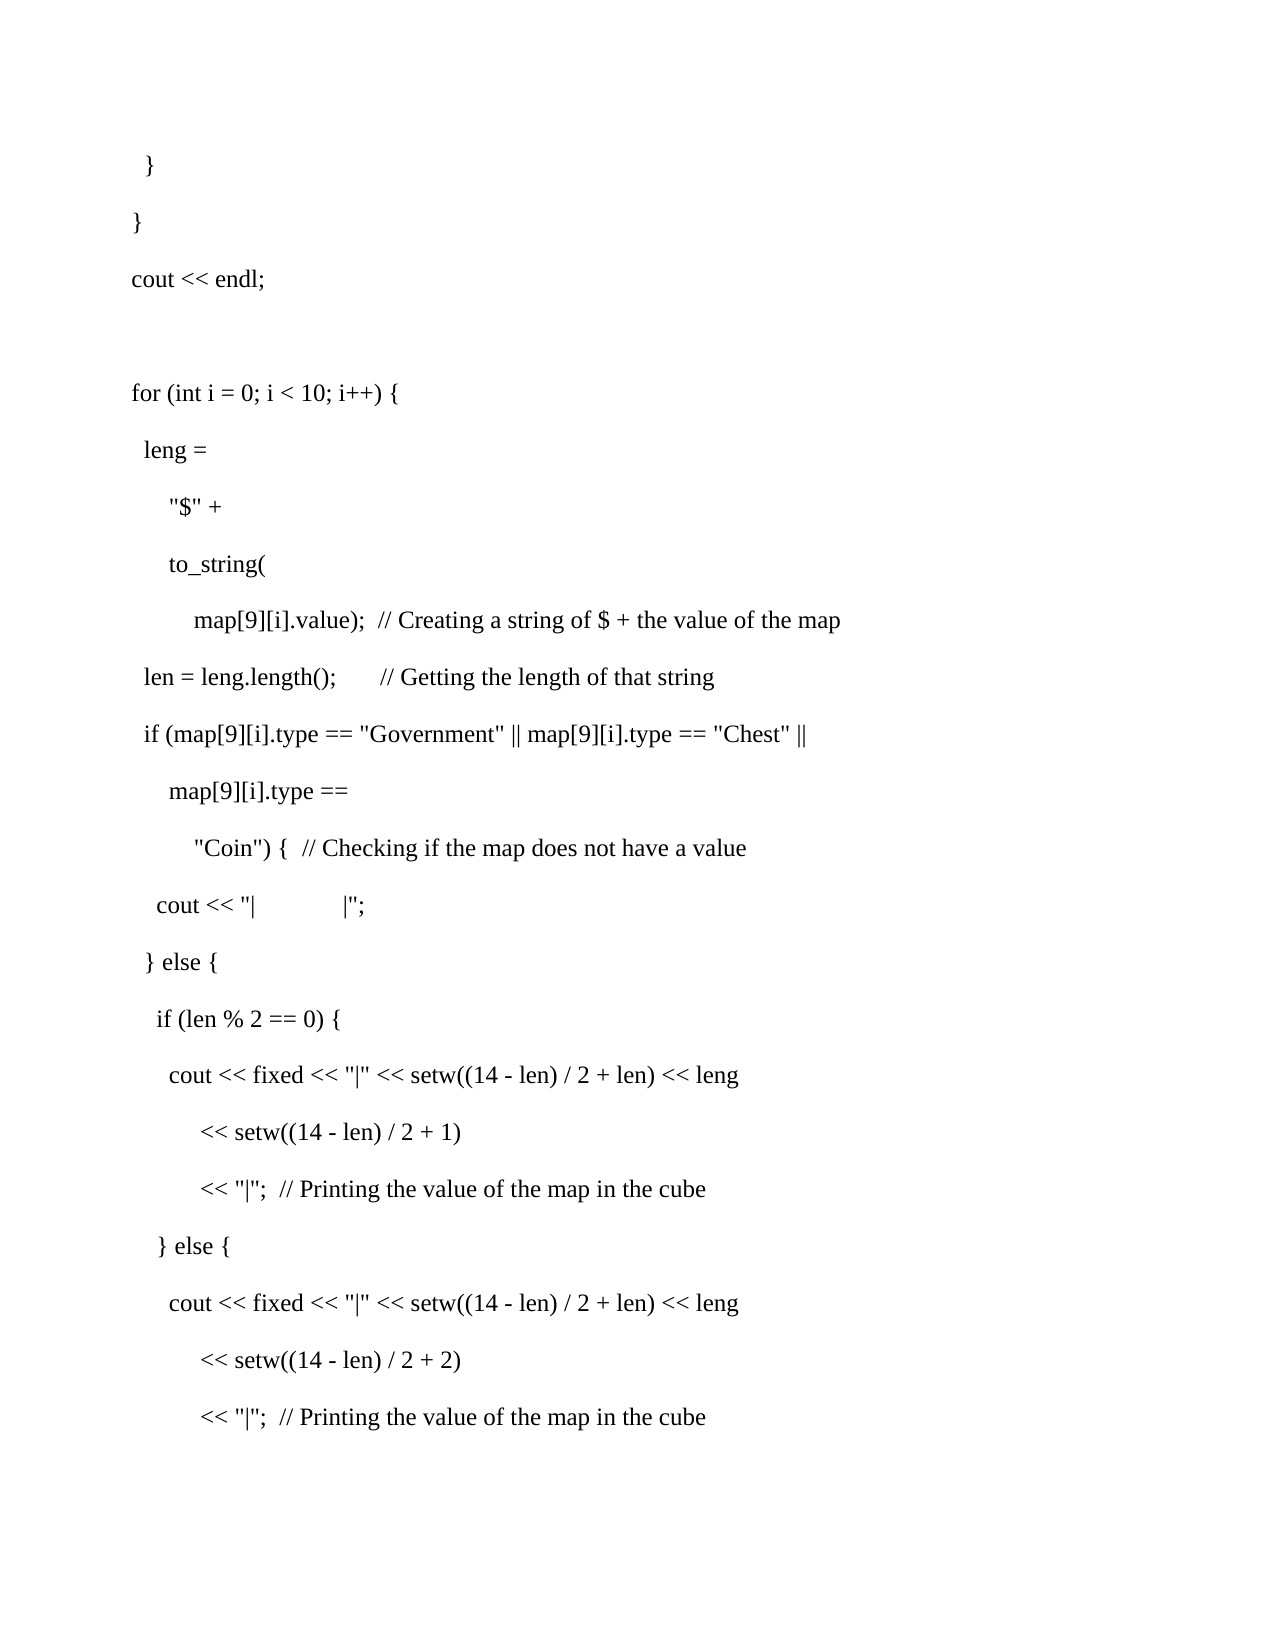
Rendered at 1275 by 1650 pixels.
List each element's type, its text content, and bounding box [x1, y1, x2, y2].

text "$" + [119, 492, 1134, 521]
text if (len % 2 == 0) { [119, 1004, 1134, 1032]
text map[9][i].value); // Creating a string of $ + the value of the map [119, 606, 1134, 634]
text cout << "| |"; [119, 890, 1134, 919]
text } else { [119, 1231, 1134, 1260]
text } [119, 207, 1134, 236]
text cout << endl; [119, 264, 1134, 293]
text << setw((14 - len) / 2 + 2) [119, 1345, 1134, 1374]
text "Coin") { // Checking if the map does not have a value [119, 833, 1134, 862]
text << setw((14 - len) / 2 + 1) [119, 1117, 1134, 1146]
text cout << fixed << "|" << setw((14 - len) / 2 + len) << leng [119, 1288, 1134, 1317]
text << "|"; // Printing the value of the map in the cube [119, 1174, 1134, 1203]
text to_string( [119, 549, 1134, 577]
text leng = [119, 435, 1134, 464]
text map[9][i].type == [119, 776, 1134, 805]
text if (map[9][i].type == "Government" || map[9][i].type == "Chest" || [119, 719, 1134, 748]
text << "|"; // Printing the value of the map in the cube [119, 1402, 1134, 1431]
text } [119, 151, 1134, 179]
text cout << fixed << "|" << setw((14 - len) / 2 + len) << leng [119, 1061, 1134, 1089]
text } else { [119, 947, 1134, 976]
text for (int i = 0; i < 10; i++) { [119, 378, 1134, 407]
text len = leng.length(); // Getting the length of that string [119, 662, 1134, 691]
